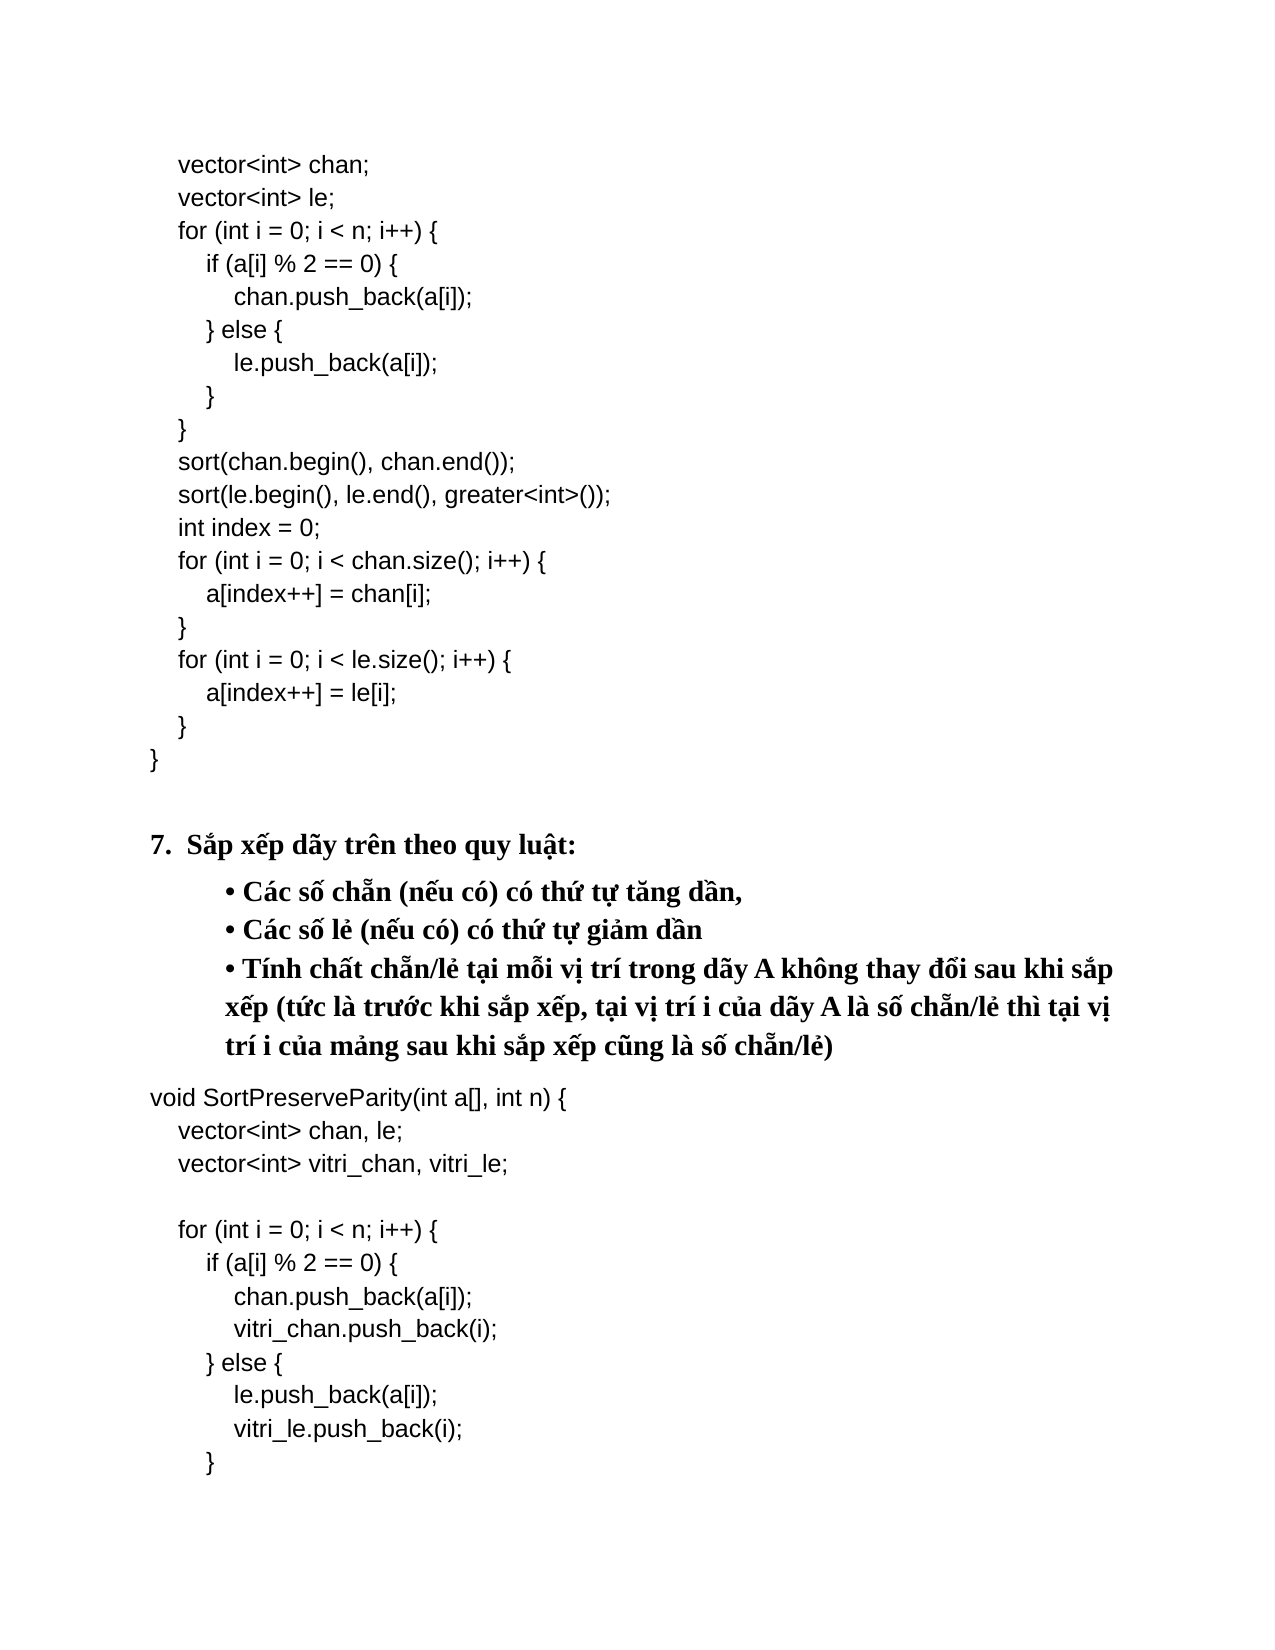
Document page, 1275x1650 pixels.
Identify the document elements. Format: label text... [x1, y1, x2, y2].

text } [150, 381, 1125, 410]
text void SortPreserveParity(int a[], int n) { [150, 1083, 1125, 1112]
text vector<int> chan; [150, 150, 1125, 179]
text le.push_back(a[i]); [150, 1381, 1125, 1409]
text vector<int> chan, le; [150, 1116, 1125, 1145]
text vector<int> le; [150, 183, 1125, 212]
text } else { [150, 315, 1125, 344]
text } [150, 744, 1125, 773]
text chan.push_back(a[i]); [150, 1281, 1125, 1310]
subtitle 7. Sắp xếp dãy trên theo quy luật: [150, 827, 1125, 861]
text for (int i = 0; i < le.size(); i++) { [150, 645, 1125, 674]
text vector<int> vitri_chan, vitri_le; [150, 1149, 1125, 1178]
text a[index++] = le[i]; [150, 678, 1125, 707]
text a[index++] = chan[i]; [150, 579, 1125, 608]
text le.push_back(a[i]); [150, 348, 1125, 377]
text for (int i = 0; i < n; i++) { [150, 216, 1125, 245]
text } [150, 1447, 1125, 1475]
text sort(chan.begin(), chan.end()); [150, 447, 1125, 476]
text } [150, 711, 1125, 740]
text vitri_le.push_back(i); [150, 1413, 1125, 1442]
text if (a[i] % 2 == 0) { [150, 1248, 1125, 1277]
text } else { [150, 1347, 1125, 1376]
text } [150, 612, 1125, 641]
list • Tính chất chẵn/lẻ tại mỗi vị trí trong dãy A không thay đổi sau khi sắp xếp (tức là trước khi sắp xếp, tại vị trí i của dãy A là số chẵn/lẻ thì tại vị trí i của mảng sau khi sắp xếp cũng là số chẵn/lẻ) [225, 951, 1125, 1062]
list • Các số lẻ (nếu có) có thứ tự giảm dần [225, 912, 1125, 946]
text if (a[i] % 2 == 0) { [150, 249, 1125, 278]
text chan.push_back(a[i]); [150, 282, 1125, 311]
text for (int i = 0; i < chan.size(); i++) { [150, 546, 1125, 575]
list • Các số chẵn (nếu có) có thứ tự tăng dần, [225, 874, 1125, 907]
text vitri_chan.push_back(i); [150, 1314, 1125, 1343]
text sort(le.begin(), le.end(), greater<int>()); [150, 480, 1125, 509]
text int index = 0; [150, 513, 1125, 542]
text } [150, 414, 1125, 443]
text for (int i = 0; i < n; i++) { [150, 1215, 1125, 1244]
